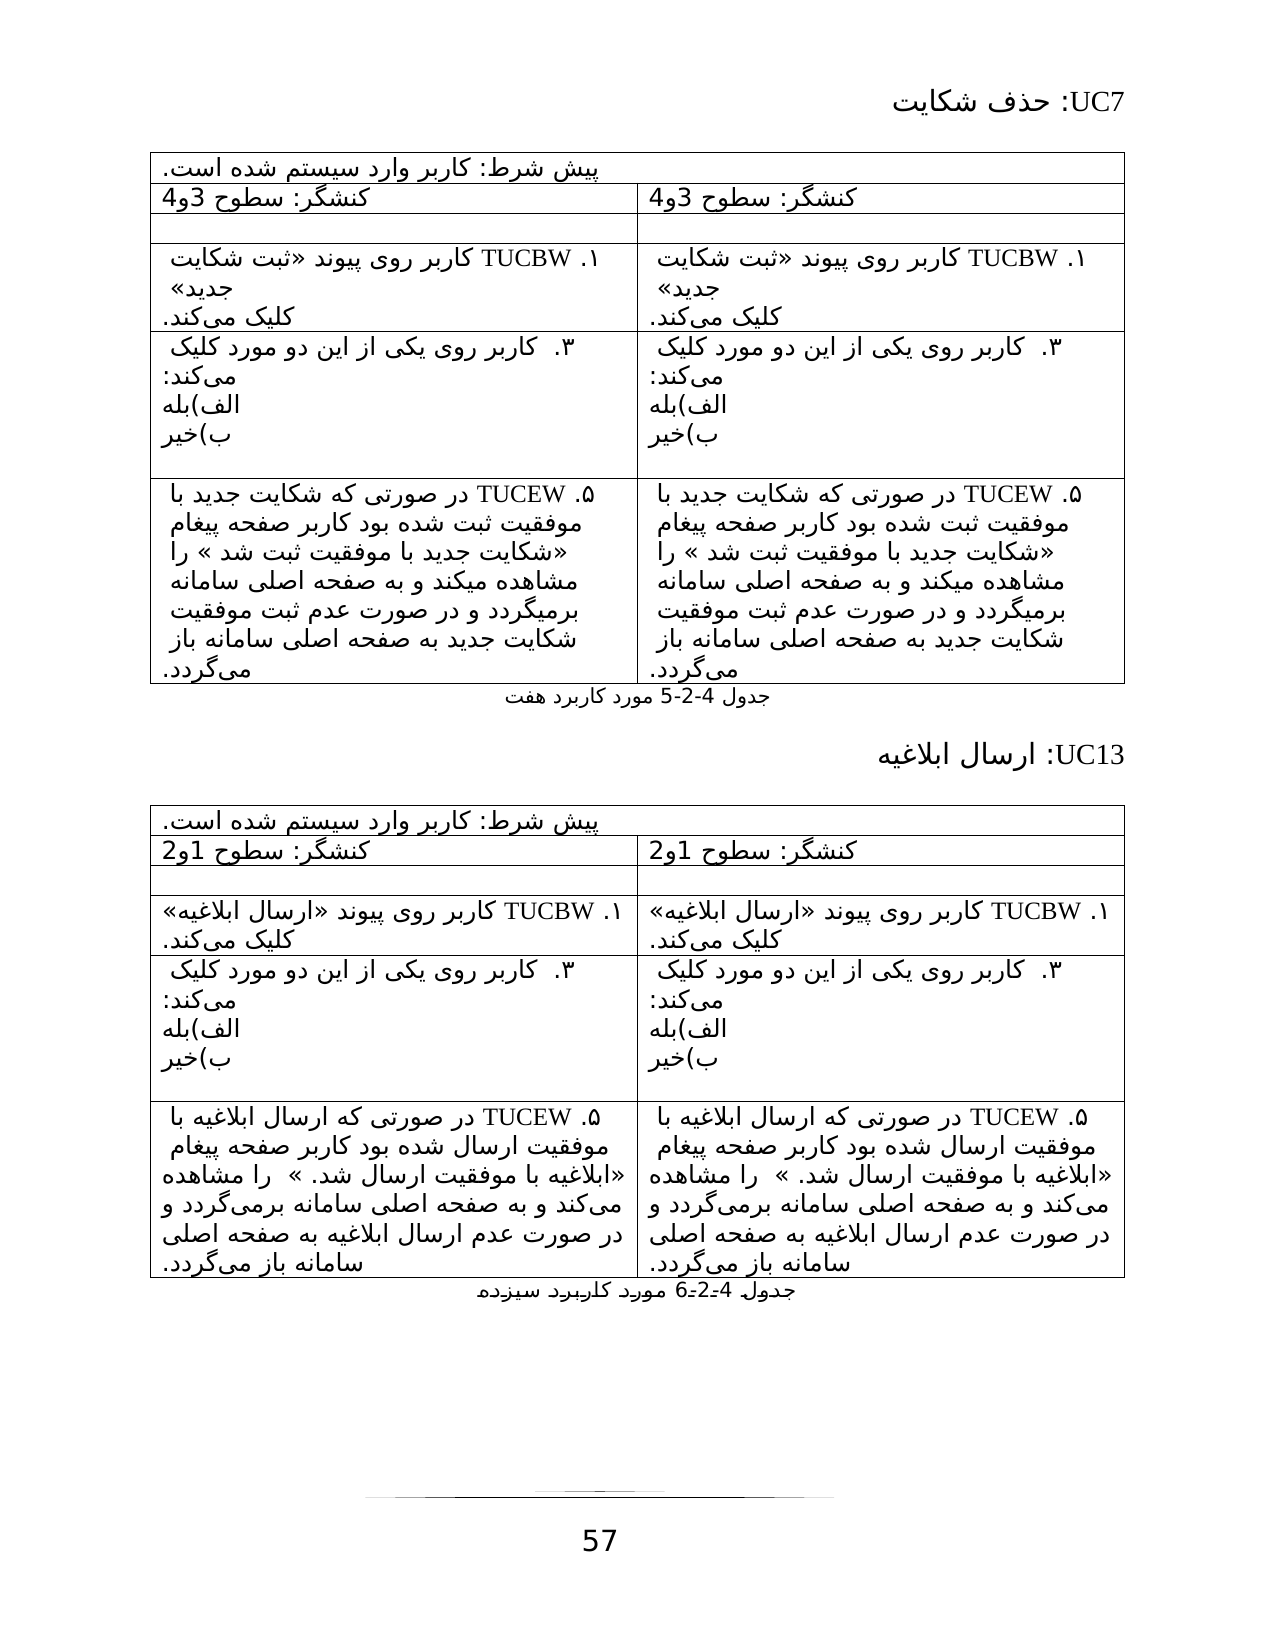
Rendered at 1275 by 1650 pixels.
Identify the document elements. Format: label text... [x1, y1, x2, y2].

table_header پیش شرط: کاربر وارد سیستم شده است. [151, 806, 1124, 835]
table_cell ۱. TUCBW کاربر روی پیوند «ثبت شکایت جدید» کلیک می‌کند. [151, 244, 637, 331]
table_cell [151, 214, 637, 242]
table_cell ۵. TUCEW در صورتی که ارسال ابلاغیه با موفقیت ارسال شده بود کاربر صفحه پیغام «ابلاغیه با موفقیت ارسال شد. » را مشاهده می‌کند و به صفحه اصلی سامانه برمی‌گردد و در صورت عدم ارسال ابلاغیه به صفحه اصلی سامانه باز می‌گردد. [638, 1102, 1124, 1277]
table_cell کنشگر: سطوح 1و2 [638, 836, 1124, 865]
table_cell ۳. کاربر روی یکی از این دو مورد کلیک می‌کند: الف)بله ب)خیر [151, 956, 637, 1101]
text UC13: ارسال ابلاغیه [150, 737, 1125, 771]
table_cell ۵. TUCEW در صورتی که شکایت جدید با موفقیت ثبت شده بود کاربر صفحه پیغام «شکایت جدید با موفقیت ثبت شد » را مشاهده میکند و به صفحه اصلی سامانه برمیگردد و در صورت عدم ثبت موفقیت شکایت جدید به صفحه اصلی سامانه باز می‌گردد. [638, 479, 1124, 683]
table_cell ۱. TUCBW کاربر روی پیوند «ثبت شکایت جدید» کلیک می‌کند. [638, 244, 1124, 331]
table_cell ۳. کاربر روی یکی از این دو مورد کلیک می‌کند: الف)بله ب)خیر [638, 956, 1124, 1101]
table_cell کنشگر: سطوح 1و2 [151, 836, 637, 865]
table_cell کنشگر: سطوح 3و4 [151, 184, 637, 213]
table_cell [638, 214, 1124, 242]
text UC7: حذف شکایت [150, 84, 1125, 118]
table_cell [638, 866, 1124, 895]
table_cell ۳. کاربر روی یکی از این دو مورد کلیک می‌کند: الف)بله ب)خیر [151, 332, 637, 478]
table_cell ۱. TUCBW کاربر روی پیوند «ارسال ابلاغیه» کلیک می‌کند. [151, 896, 637, 954]
table_cell کنشگر: سطوح 3و4 [638, 184, 1124, 213]
subtitle جدول 4-2-6 مورد کاربرد سیزده [150, 1278, 1125, 1302]
table_cell ۵. TUCEW در صورتی که ارسال ابلاغیه با موفقیت ارسال شده بود کاربر صفحه پیغام «ابلاغیه با موفقیت ارسال شد. » را مشاهده می‌کند و به صفحه اصلی سامانه برمی‌گردد و در صورت عدم ارسال ابلاغیه به صفحه اصلی سامانه باز می‌گردد. [151, 1102, 637, 1277]
table_cell ۳. کاربر روی یکی از این دو مورد کلیک می‌کند: الف)بله ب)خیر [638, 332, 1124, 478]
table_header پیش شرط: کاربر وارد سیستم شده است. [151, 153, 1124, 182]
table_cell ۵. TUCEW در صورتی که شکایت جدید با موفقیت ثبت شده بود کاربر صفحه پیغام «شکایت جدید با موفقیت ثبت شد » را مشاهده میکند و به صفحه اصلی سامانه برمیگردد و در صورت عدم ثبت موفقیت شکایت جدید به صفحه اصلی سامانه باز می‌گردد. [151, 479, 637, 683]
table_cell [151, 866, 637, 895]
table_cell ۱. TUCBW کاربر روی پیوند «ارسال ابلاغیه» کلیک می‌کند. [638, 896, 1124, 954]
text جدول 4-2-5 مورد کاربرد هفت [150, 684, 1125, 708]
